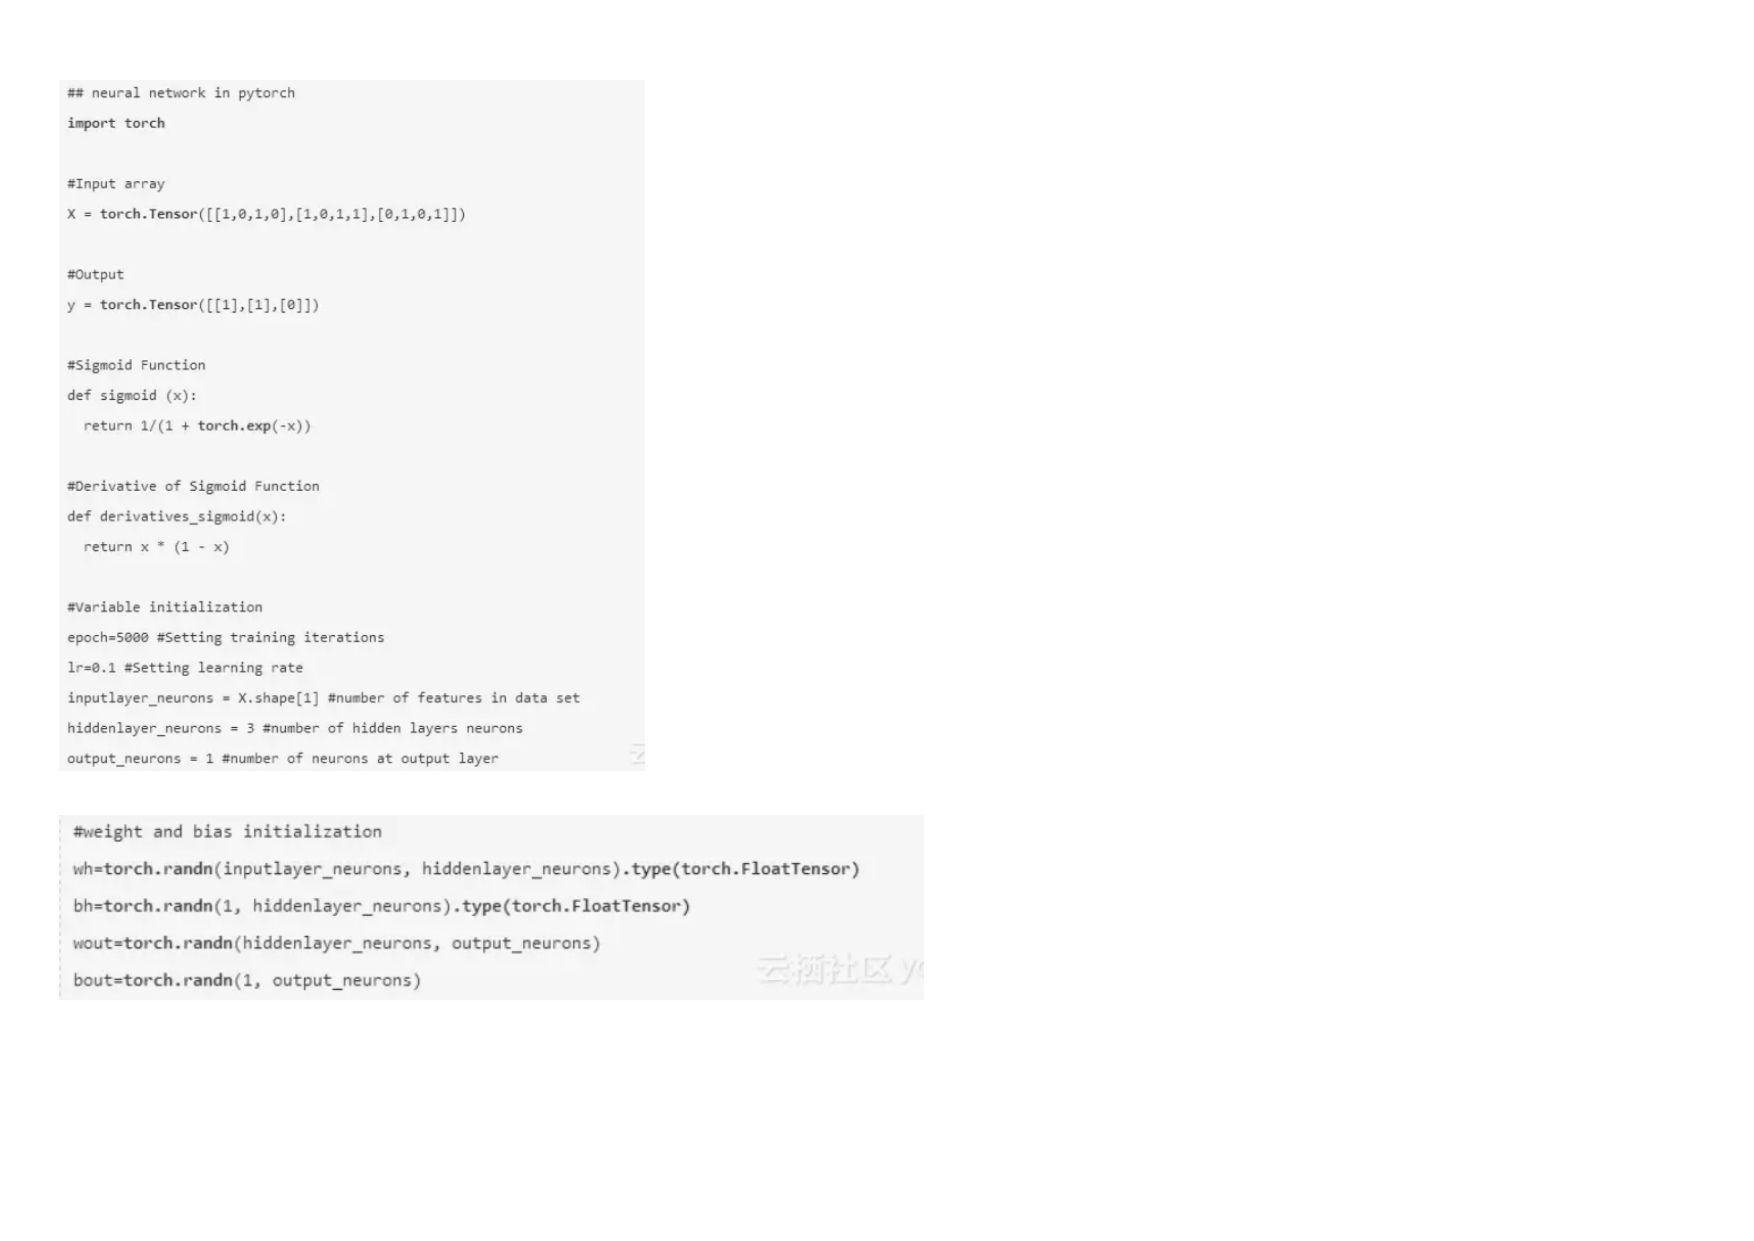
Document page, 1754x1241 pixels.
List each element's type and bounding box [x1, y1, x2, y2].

picture [59, 815, 925, 1004]
picture [59, 80, 645, 771]
